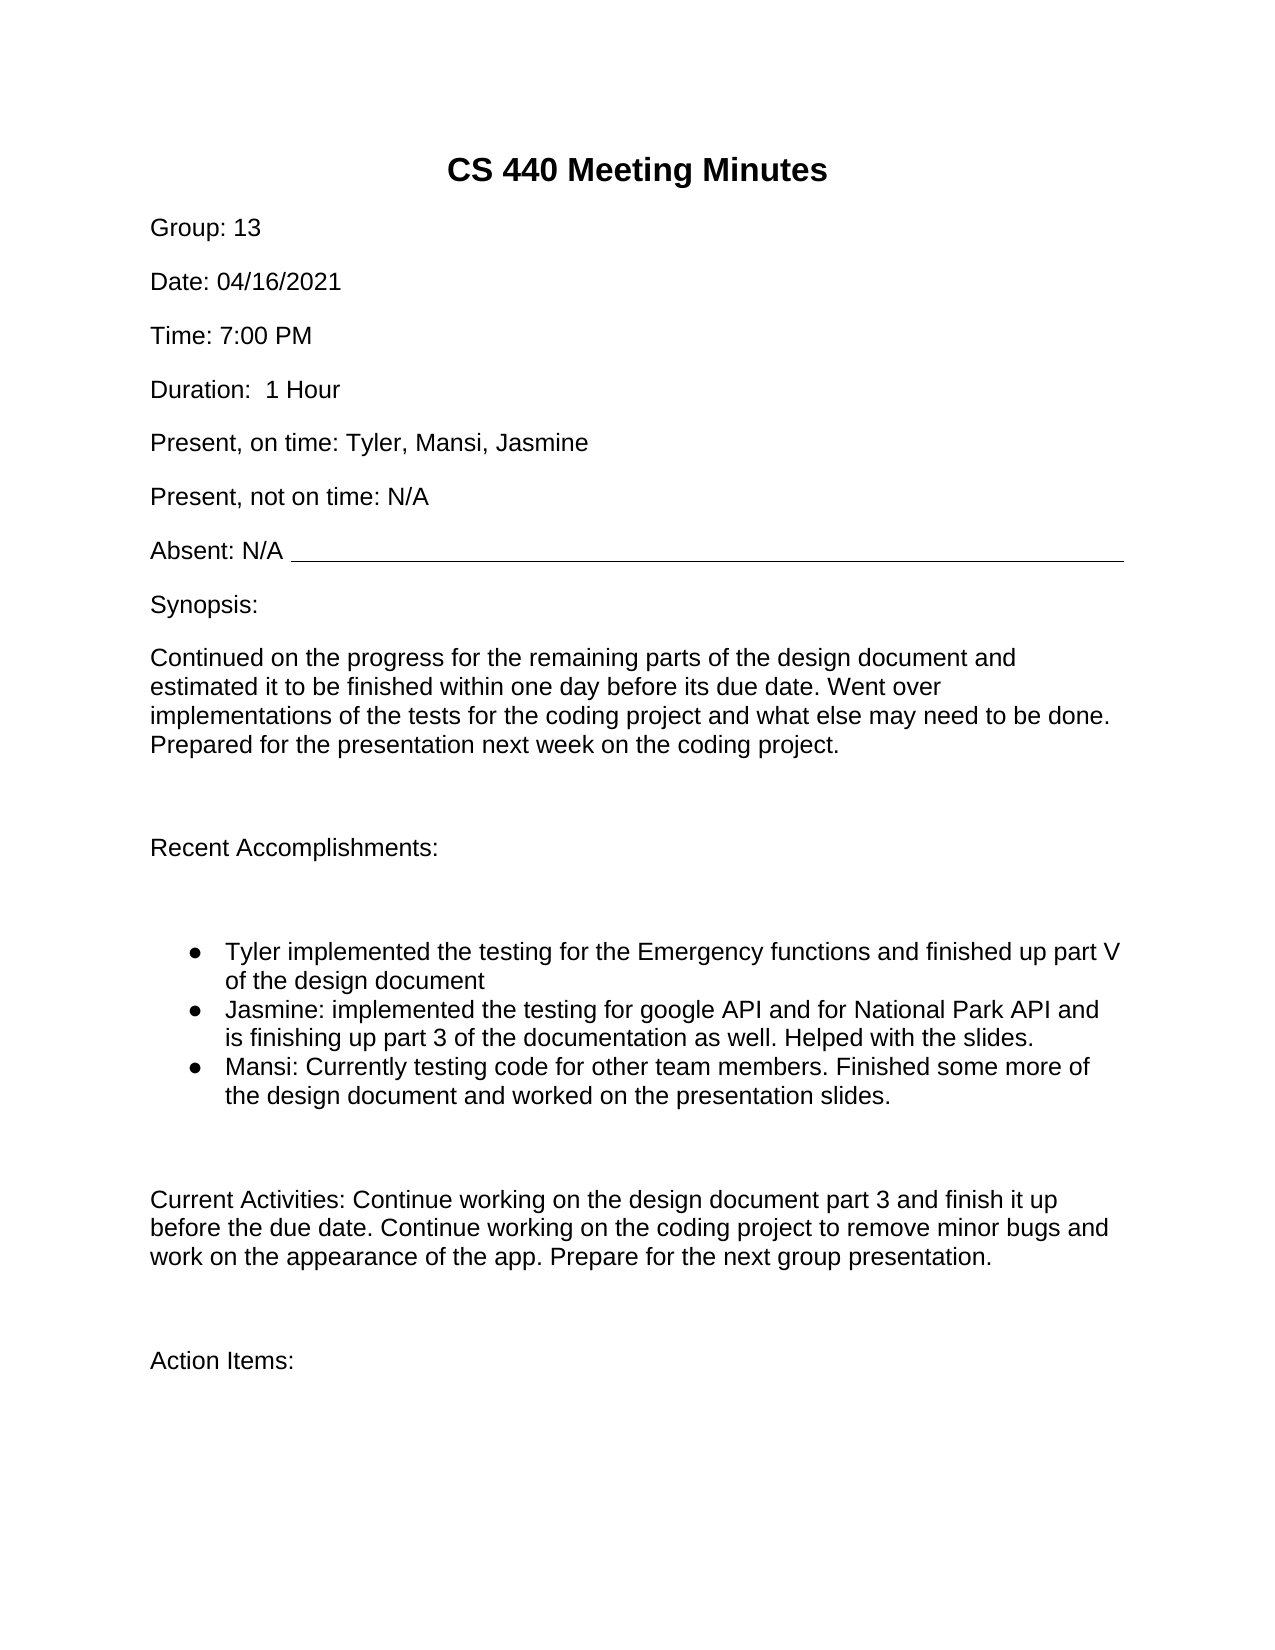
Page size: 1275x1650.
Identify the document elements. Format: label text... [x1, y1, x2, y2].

list Tyler implemented the testing for the Emergency functions and finished up part V of the design document [187, 937, 1125, 995]
text Time: 7:00 PM [150, 321, 1125, 350]
text Action Items: [150, 1346, 1125, 1375]
text CS 440 Meeting Minutes [150, 150, 1125, 188]
text Present, not on time: N/A [150, 482, 1125, 511]
list Mansi: Currently testing code for other team members. Finished some more of the design document and worked on the presentation slides. [187, 1052, 1125, 1110]
text Group: 13 [150, 213, 1125, 242]
text Date: 04/16/2021 [150, 267, 1125, 296]
text Current Activities: Continue working on the design document part 3 and finish it up before the due date. Continue working on the coding project to remove minor bugs and work on the appearance of the app. Prepare for the next group presentation. [150, 1185, 1125, 1271]
text Recent Accomplishments: [150, 833, 1125, 862]
text Present, on time: Tyler, Mansi, Jasmine [150, 428, 1125, 457]
text Synopsis: [150, 590, 1125, 618]
text Continued on the progress for the remaining parts of the design document and estimated it to be finished within one day before its due date. Went over implementations of the tests for the coding project and what else may need to be done. Prepared for the presentation next week on the coding project. [150, 643, 1125, 758]
text Absent: N/A [150, 536, 1125, 565]
list Jasmine: implemented the testing for google API and for National Park API and is finishing up part 3 of the documentation as well. Helped with the slides. [187, 995, 1125, 1052]
text Duration: 1 Hour [150, 375, 1125, 403]
